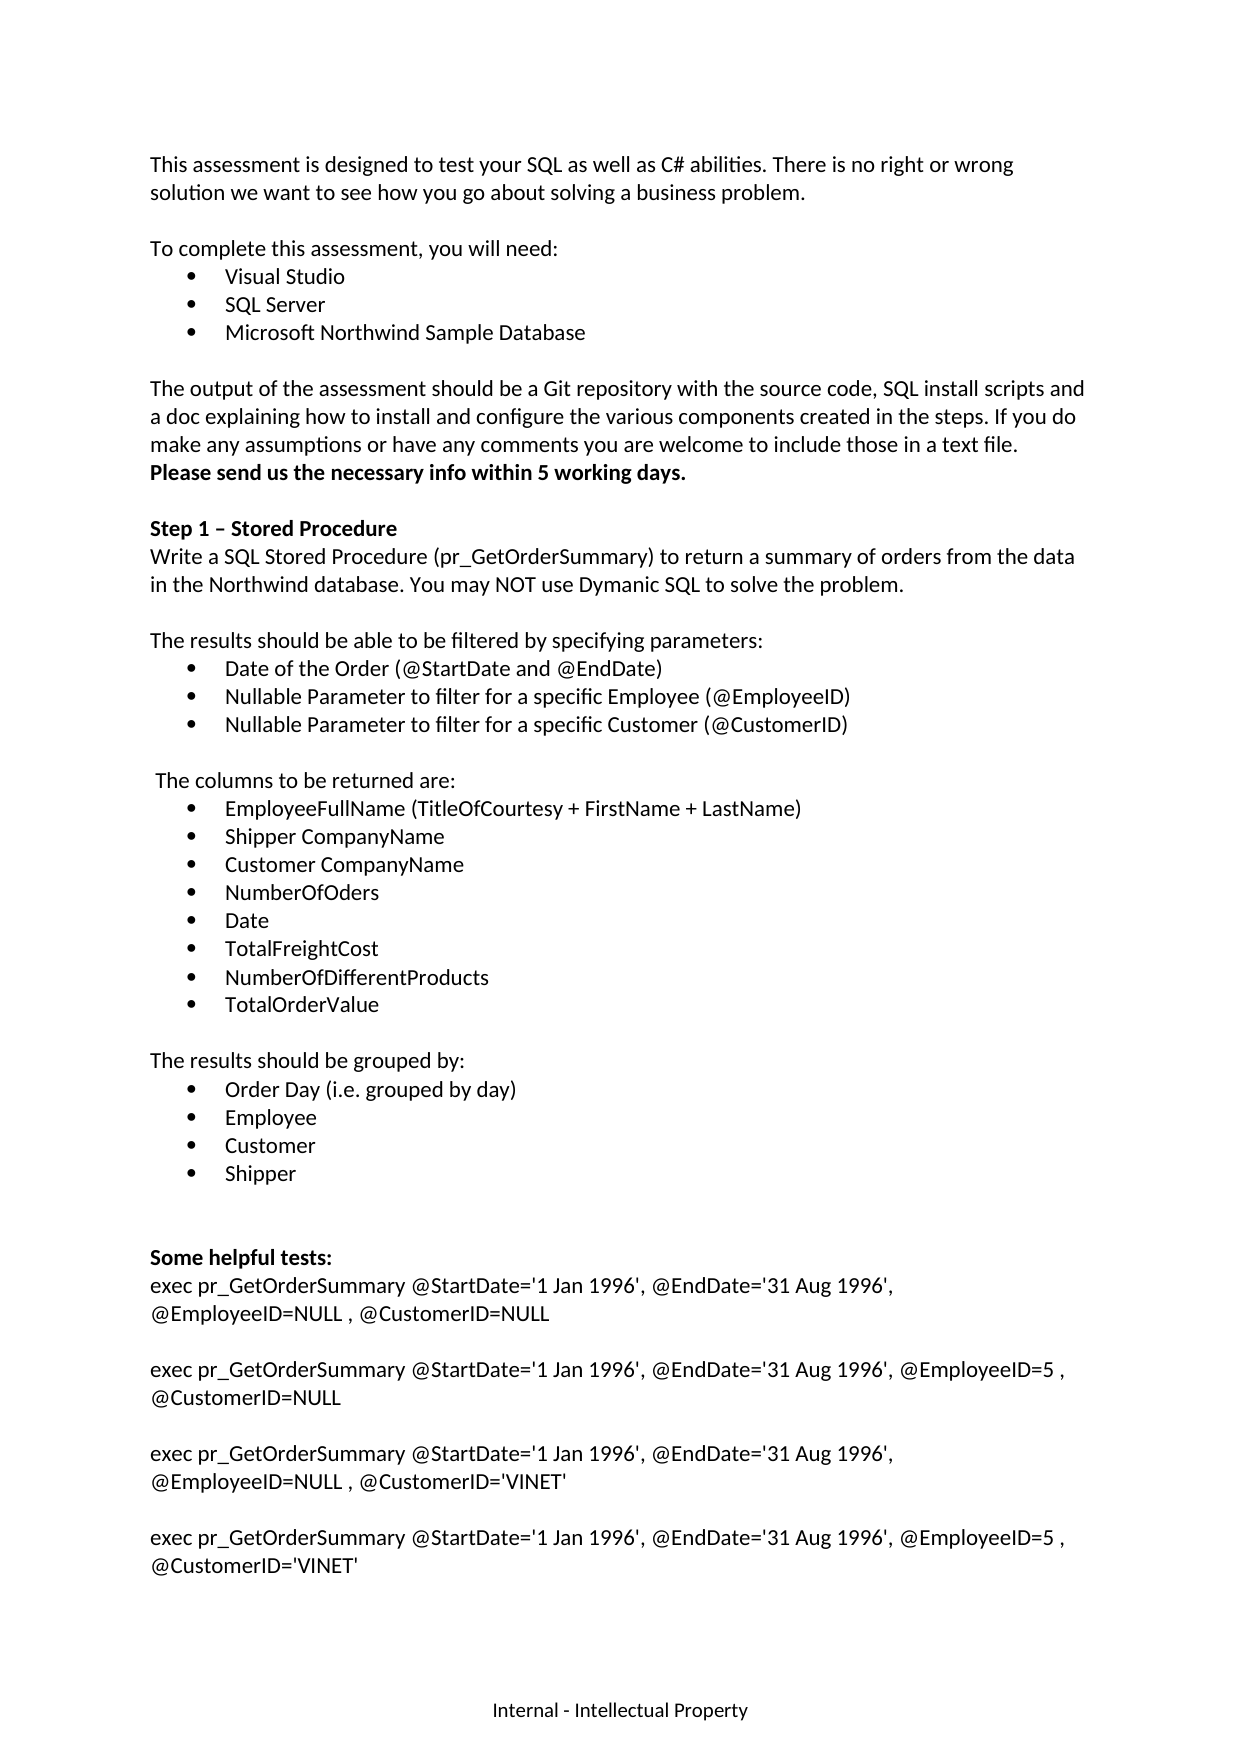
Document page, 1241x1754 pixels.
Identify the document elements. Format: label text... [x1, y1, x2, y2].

list Date of the Order (@StartDate and @EndDate) [187, 654, 1090, 682]
list Nullable Parameter to filter for a specific Employee (@EmployeeID) [187, 682, 1090, 710]
text The results should be grouped by: [150, 1047, 1090, 1075]
text Step 1 – Stored Procedure [150, 514, 1090, 542]
list NumberOfOders [187, 878, 1090, 907]
text exec pr_GetOrderSummary @StartDate='1 Jan 1996', @EndDate='31 Aug 1996', @EmployeeID=5 , @CustomerID=NULL [150, 1355, 1090, 1411]
list Shipper [187, 1159, 1090, 1187]
text The results should be able to be filtered by specifying parameters: [150, 626, 1090, 654]
list TotalFreightCost [187, 934, 1090, 963]
text exec pr_GetOrderSummary @StartDate='1 Jan 1996', @EndDate='31 Aug 1996', @EmployeeID=5 , @CustomerID='VINET' [150, 1523, 1090, 1579]
list TotalOrderValue [187, 991, 1090, 1019]
text Write a SQL Stored Procedure (pr_GetOrderSummary) to return a summary of orders from the data in the Northwind database. You may NOT use Dymanic SQL to solve the problem. [150, 542, 1090, 598]
list Customer [187, 1131, 1090, 1159]
text The columns to be returned are: [150, 766, 1090, 794]
text This assessment is designed to test your SQL as well as C# abilities. There is no right or wrong solution we want to see how you go about solving a business problem. [150, 150, 1090, 206]
text Please send us the necessary info within 5 working days. [150, 458, 1090, 486]
text Some helpful tests: [150, 1243, 1090, 1271]
text The output of the assessment should be a Git repository with the source code, SQL install scripts and a doc explaining how to install and configure the various components created in the steps. If you do make any assumptions or have any comments you are welcome to include those in a text file. [150, 374, 1090, 458]
list Nullable Parameter to filter for a specific Customer (@CustomerID) [187, 710, 1090, 738]
text exec pr_GetOrderSummary @StartDate='1 Jan 1996', @EndDate='31 Aug 1996', @EmployeeID=NULL , @CustomerID='VINET' [150, 1439, 1090, 1495]
list NumberOfDifferentProducts [187, 963, 1090, 991]
list EmployeeFullName (TitleOfCourtesy + FirstName + LastName) [187, 794, 1090, 822]
list Shipper CompanyName [187, 822, 1090, 851]
text To complete this assessment, you will need: [150, 234, 1090, 262]
list Microsoft Northwind Sample Database [187, 318, 1090, 346]
list SQL Server [187, 290, 1090, 318]
list Date [187, 907, 1090, 934]
list Customer CompanyName [187, 851, 1090, 878]
list Visual Studio [187, 262, 1090, 290]
list Employee [187, 1103, 1090, 1131]
text exec pr_GetOrderSummary @StartDate='1 Jan 1996', @EndDate='31 Aug 1996', @EmployeeID=NULL , @CustomerID=NULL [150, 1271, 1090, 1327]
list Order Day (i.e. grouped by day) [187, 1075, 1090, 1103]
